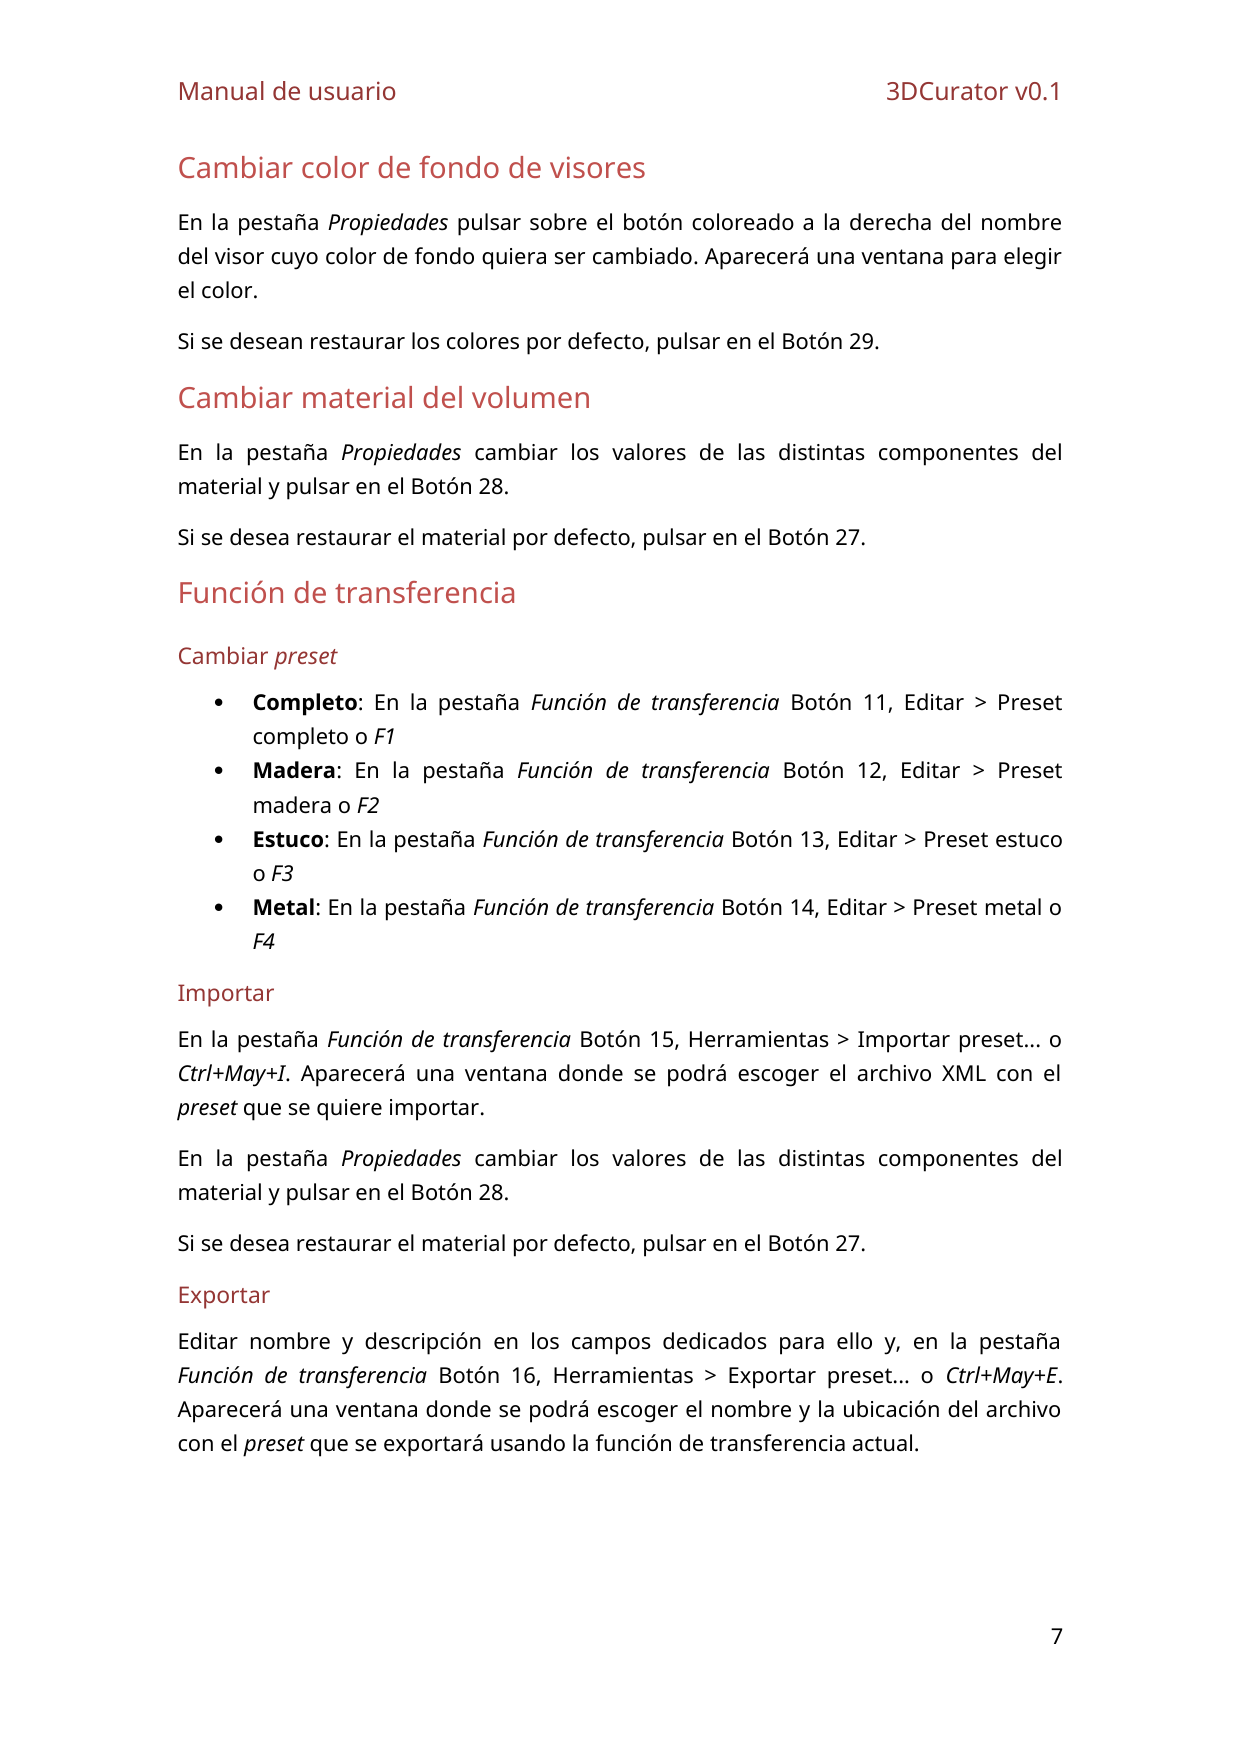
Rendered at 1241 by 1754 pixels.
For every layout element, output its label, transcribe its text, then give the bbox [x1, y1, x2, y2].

list Metal: En la pestaña Función de transferencia Botón 14, Editar > Preset metal o F4 [215, 892, 1063, 956]
subtitle Exportar [177, 1279, 1063, 1310]
text Si se desea restaurar el material por defecto, pulsar en el Botón 27. [177, 522, 1063, 551]
text En la pestaña Propiedades cambiar los valores de las distintas componentes del material y pulsar en el Botón 28. [177, 437, 1063, 501]
text En la pestaña Función de transferencia Botón 15, Herramientas > Importar preset... o Ctrl+May+I. Aparecerá una ventana donde se podrá escoger el archivo XML con el preset que se quiere importar. [177, 1024, 1063, 1122]
list Estuco: En la pestaña Función de transferencia Botón 13, Editar > Preset estuco o F3 [215, 824, 1063, 888]
text En la pestaña Propiedades pulsar sobre el botón coloreado a la derecha del nombre del visor cuyo color de fondo quiera ser cambiado. Aparecerá una ventana para elegir el color. [177, 207, 1063, 305]
text Si se desea restaurar el material por defecto, pulsar en el Botón 27. [177, 1228, 1063, 1258]
subtitle Cambiar preset [177, 640, 1063, 671]
text Si se desean restaurar los colores por defecto, pulsar en el Botón 29. [177, 326, 1063, 356]
list Madera: En la pestaña Función de transferencia Botón 12, Editar > Preset madera o F2 [215, 755, 1063, 819]
subtitle Importar [177, 977, 1063, 1008]
text En la pestaña Propiedades cambiar los valores de las distintas componentes del material y pulsar en el Botón 28. [177, 1143, 1063, 1207]
subtitle Cambiar color de fondo de visores [177, 148, 1063, 187]
subtitle Función de transferencia [177, 572, 1063, 612]
text Editar nombre y descripción en los campos dedicados para ello y, en la pestaña Función de transferencia Botón 16, Herramientas > Exportar preset... o Ctrl+May+E. Aparecerá una ventana donde se podrá escoger el nombre y la ubicación del archivo con el preset que se exportará usando la función de transferencia actual. [177, 1326, 1063, 1458]
subtitle Cambiar material del volumen [177, 377, 1063, 417]
list Completo: En la pestaña Función de transferencia Botón 11, Editar > Preset completo o F1 [215, 687, 1063, 751]
